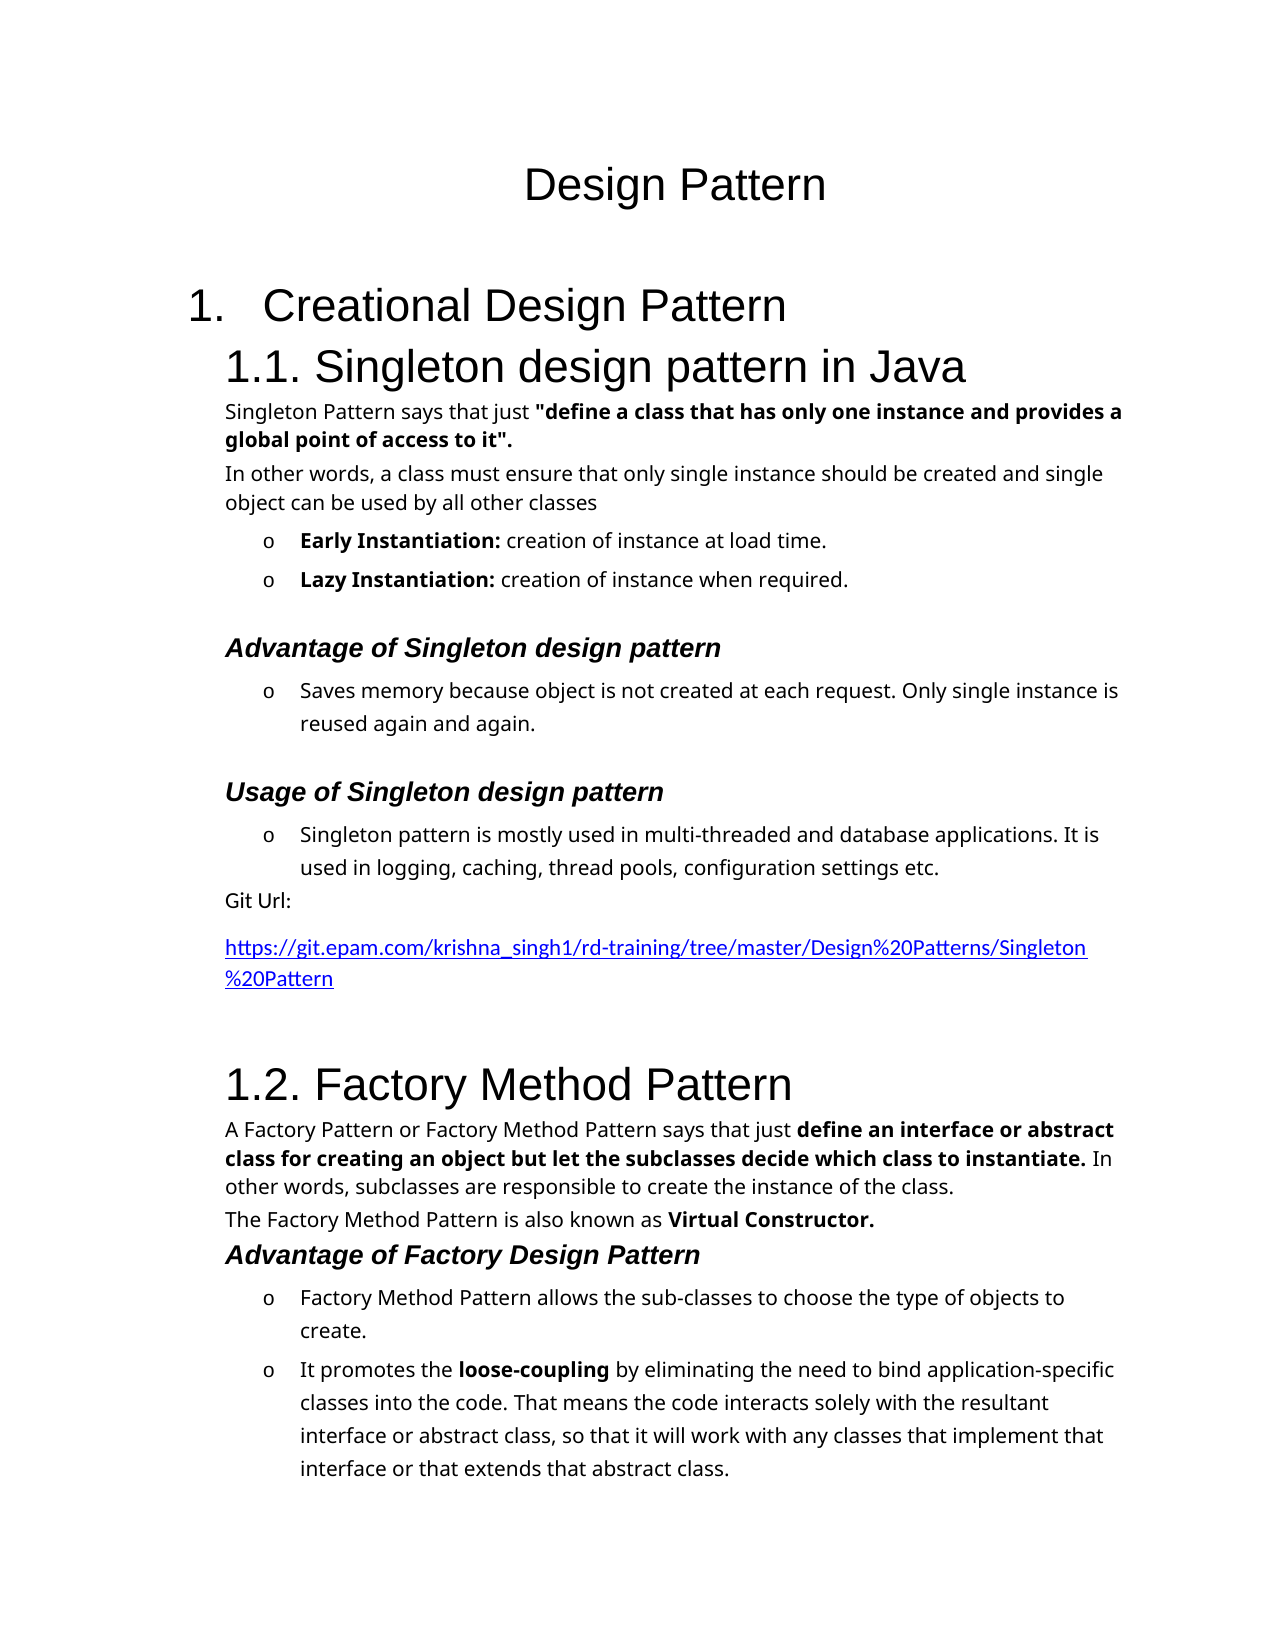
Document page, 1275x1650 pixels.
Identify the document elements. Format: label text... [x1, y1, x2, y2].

text Design Pattern [225, 158, 1125, 211]
subtitle Usage of Singleton design pattern [225, 776, 1125, 807]
list Saves memory because object is not created at each request. Only single instance is reused again and again. [262, 672, 1125, 738]
list Singleton pattern is mostly used in multi-threaded and database applications. It is used in logging, caching, thread pools, configuration settings etc. [262, 816, 1125, 881]
text https://git.epam.com/krishna_singh1/rd-training/tree/master/Design%20Patterns/Singleton%20Pattern [225, 933, 1125, 992]
list Early Instantiation: creation of instance at load time. [262, 522, 1125, 555]
list Factory Method Pattern allows the sub-classes to choose the type of objects to create. [262, 1279, 1125, 1345]
list It promotes the loose-coupling by eliminating the need to bind application-specific classes into the code. That means the code interacts solely with the resultant interface or abstract class, so that it will work with any classes that implement that interface or that extends that abstract class. [262, 1351, 1125, 1482]
text Git Url: [225, 887, 1125, 914]
text The Factory Method Pattern is also known as Virtual Constructor. [225, 1206, 1125, 1234]
text 1.1. Singleton design pattern in Java [225, 339, 1125, 392]
text In other words, a class must ensure that only single instance should be created and single object can be used by all other classes [225, 459, 1125, 516]
text Singleton Pattern says that just "define a class that has only one instance and provides a global point of access to it". [225, 397, 1125, 454]
list Creational Design Pattern [187, 279, 1125, 332]
subtitle 1.2. Factory Method Pattern [225, 1057, 1125, 1110]
subtitle Advantage of Singleton design pattern [225, 632, 1125, 663]
list Lazy Instantiation: creation of instance when required. [262, 561, 1125, 594]
subtitle Advantage of Factory Design Pattern [225, 1239, 1125, 1270]
text A Factory Pattern or Factory Method Pattern says that just define an interface or abstract class for creating an object but let the subclasses decide which class to instantiate. In other words, subclasses are responsible to create the instance of the class. [225, 1115, 1125, 1201]
